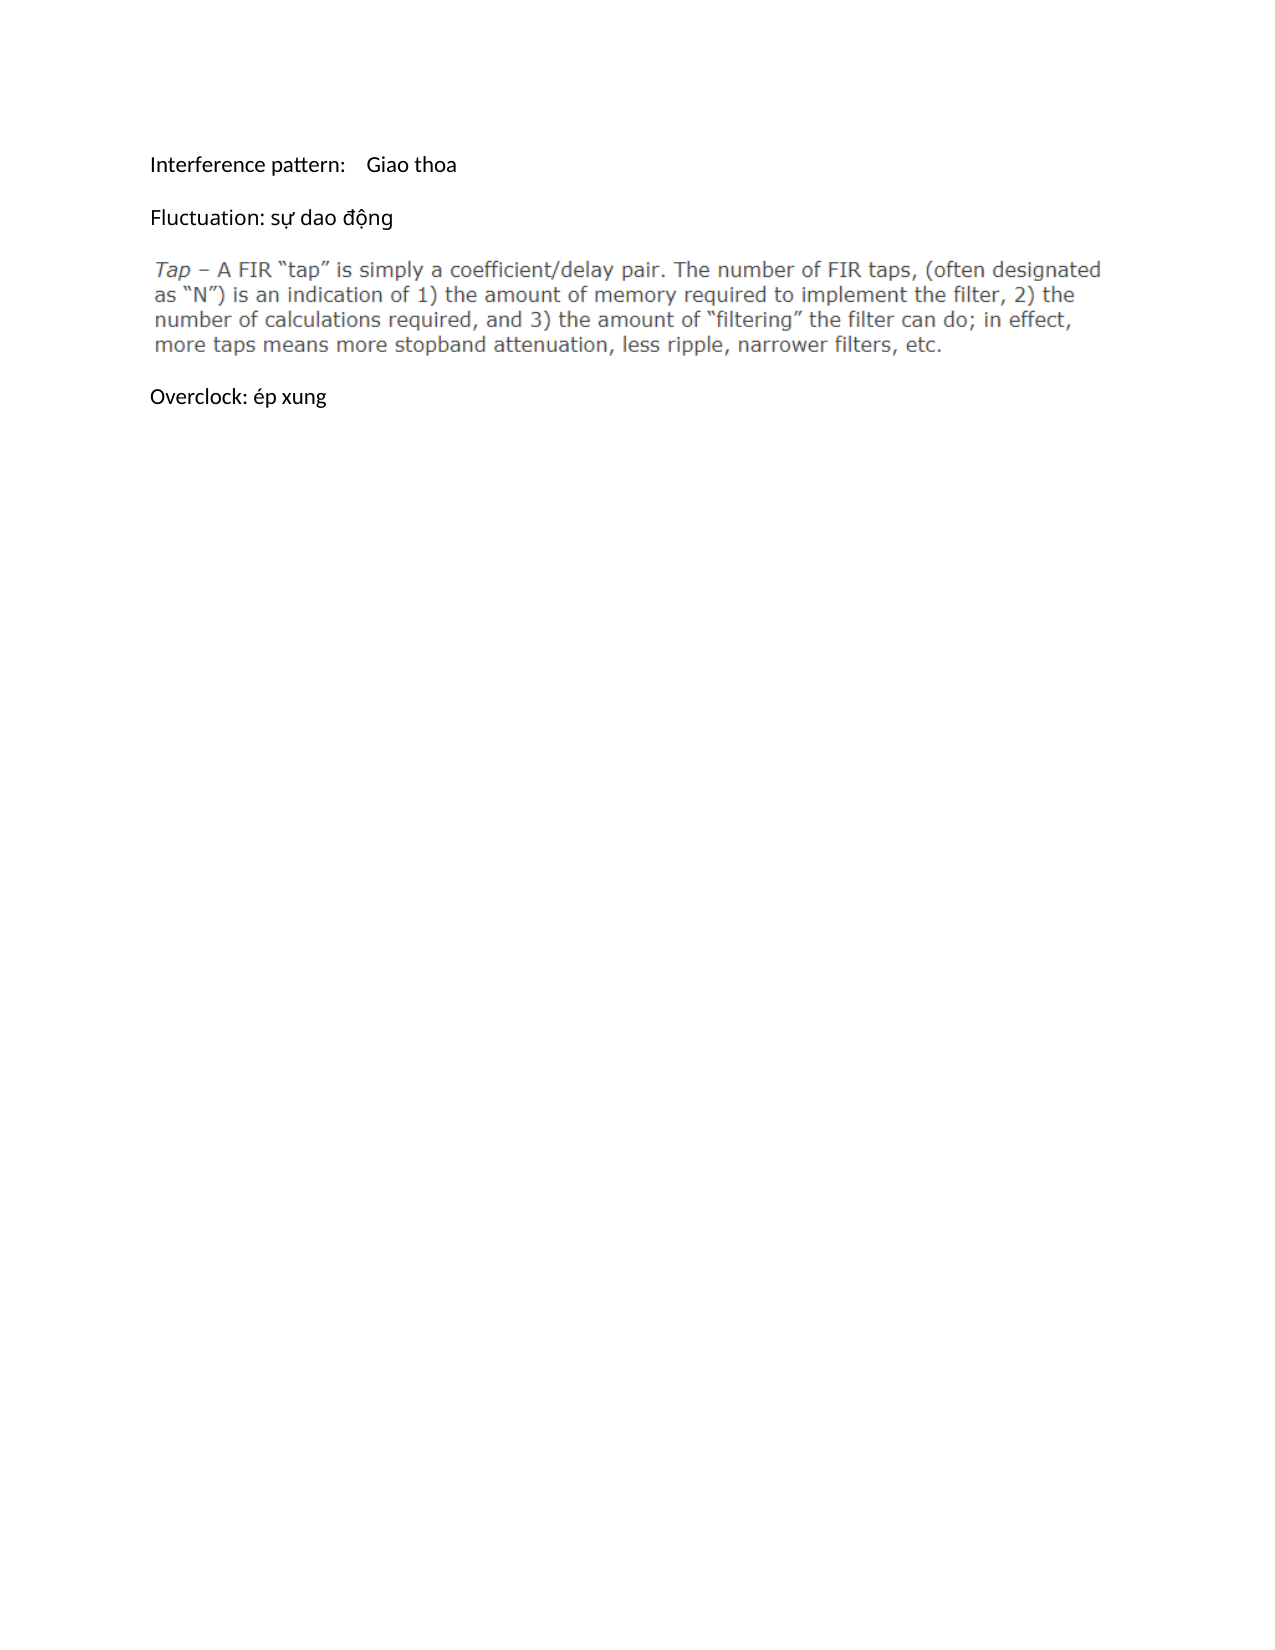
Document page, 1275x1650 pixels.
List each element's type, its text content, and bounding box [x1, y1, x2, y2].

text Overclock: ép xung [150, 382, 1125, 410]
text Interference pattern: Giao thoa [150, 150, 1125, 178]
picture [150, 256, 1125, 357]
text Fluctuation: sự dao động [150, 203, 1125, 231]
